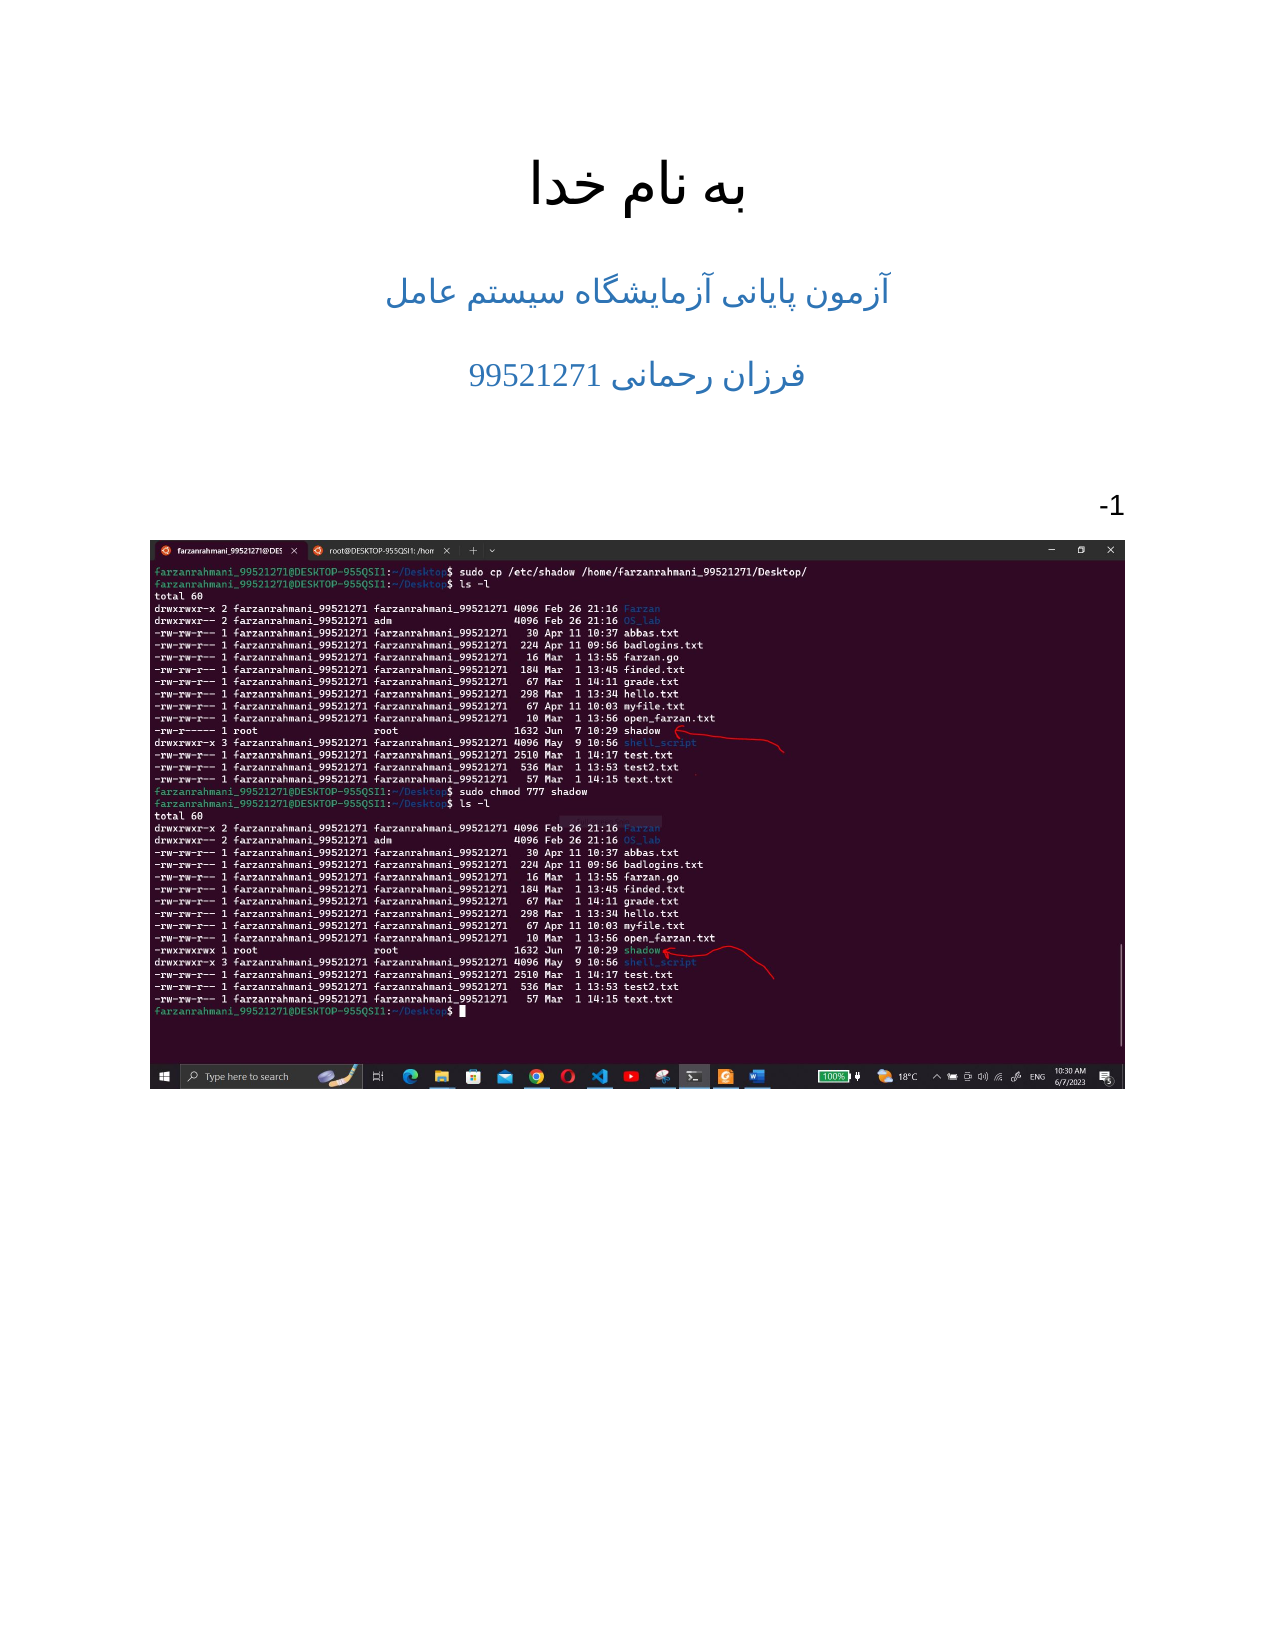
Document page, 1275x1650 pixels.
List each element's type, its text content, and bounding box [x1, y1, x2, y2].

subtitle آزمون پایانی آزمایشگاه سیستم عامل فرزان رحمانی 99521271 [150, 272, 1125, 393]
picture [150, 540, 1125, 1089]
text 1- [150, 451, 1125, 521]
title به نام خدا [150, 150, 1125, 217]
